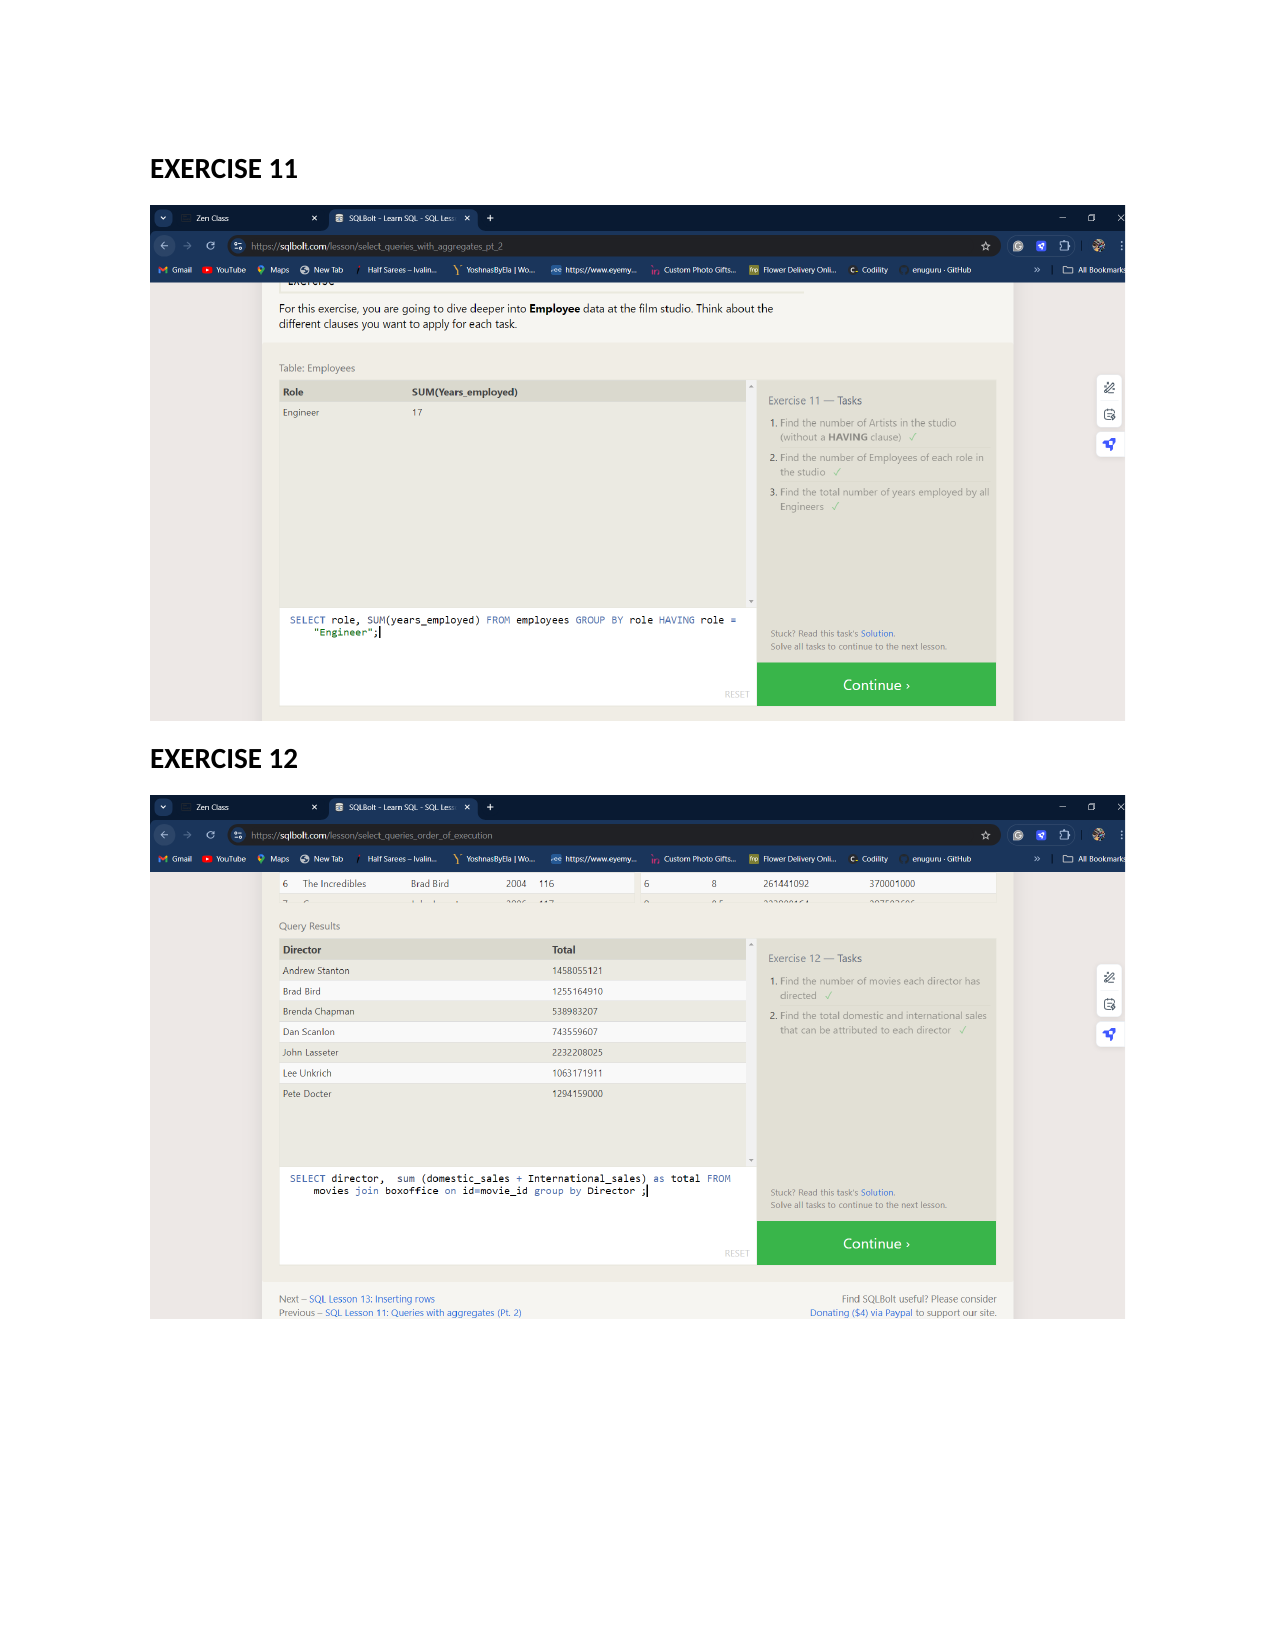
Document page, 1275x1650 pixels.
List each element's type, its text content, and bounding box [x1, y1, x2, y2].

text EXERCISE 12 [150, 740, 1125, 776]
picture [150, 795, 1125, 1319]
picture [150, 205, 1125, 721]
text EXERCISE 11 [150, 150, 1125, 186]
